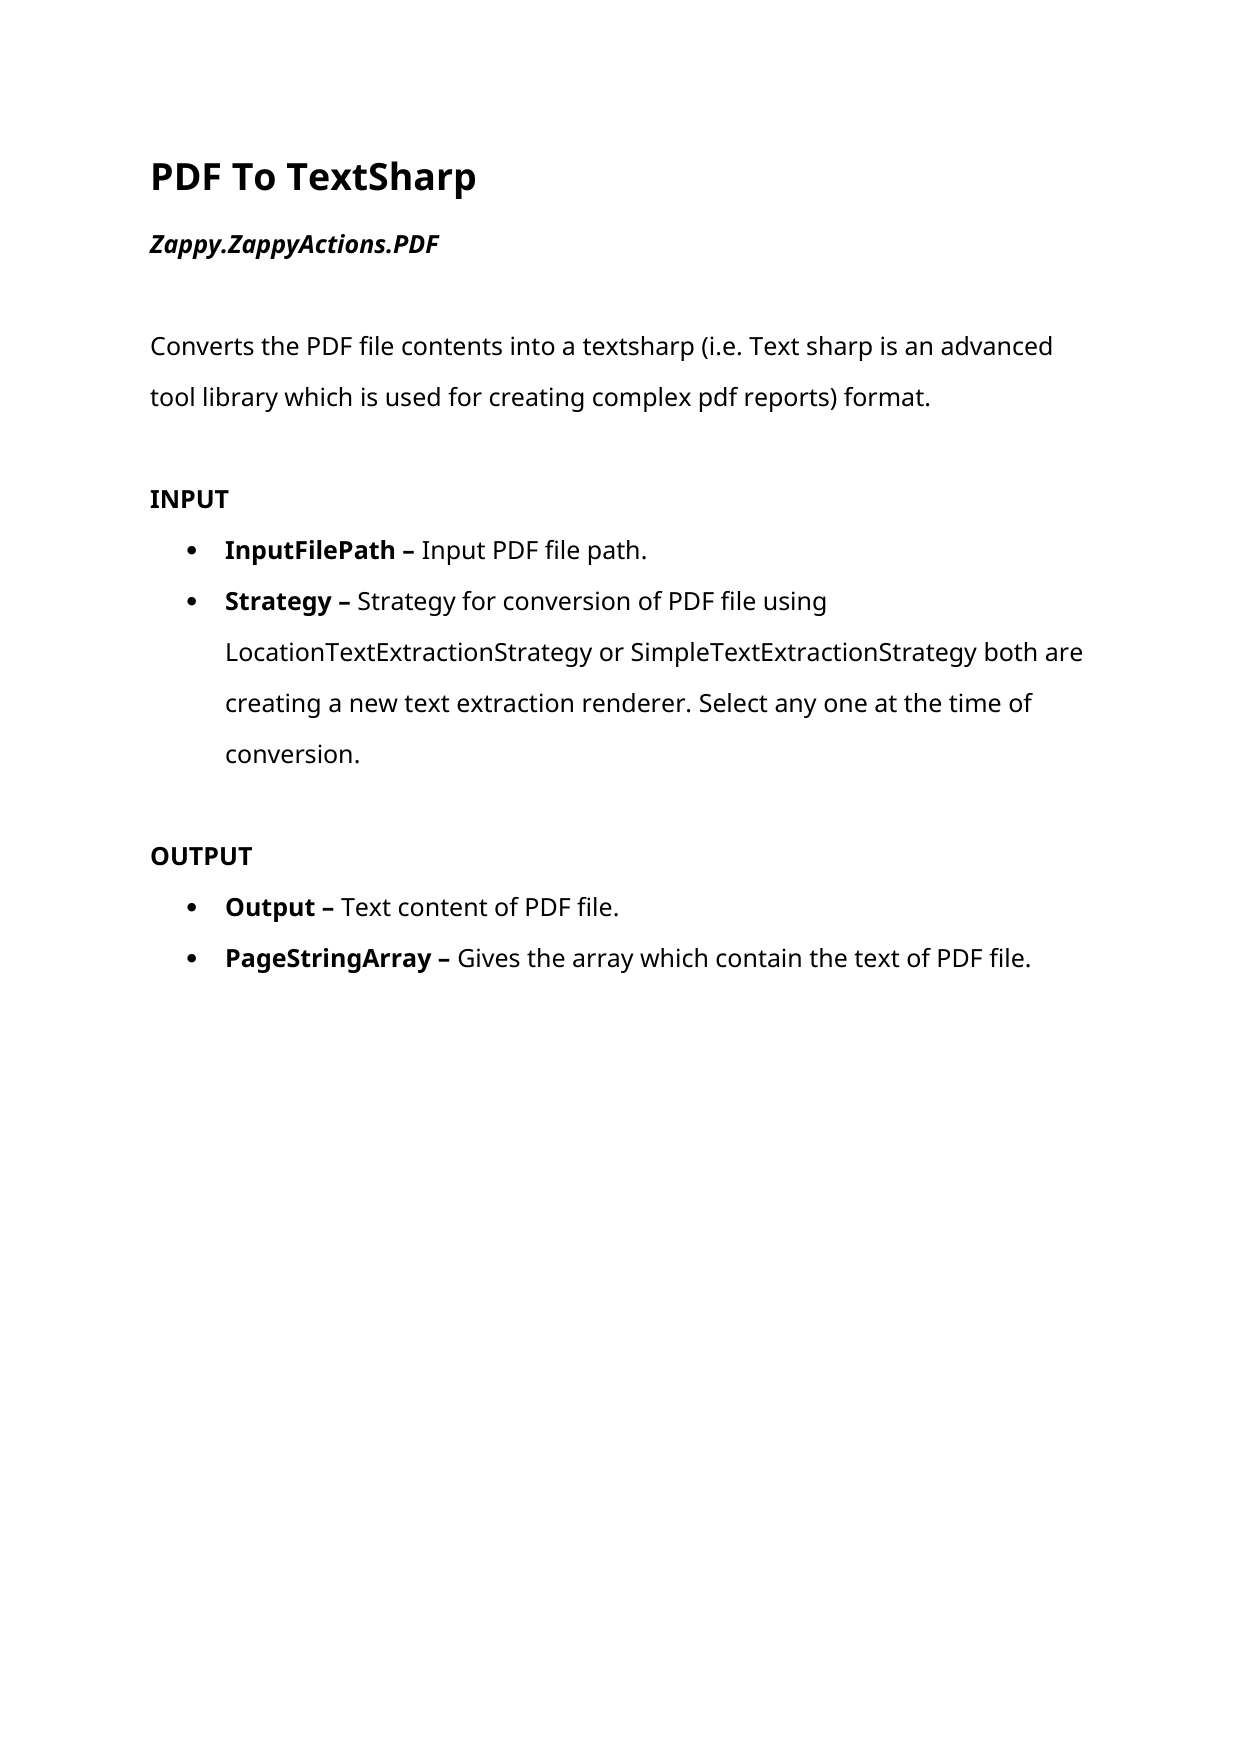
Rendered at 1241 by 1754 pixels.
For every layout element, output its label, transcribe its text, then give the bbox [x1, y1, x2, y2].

text OUTPUT [150, 839, 1090, 873]
list Output – Text content of PDF file. [187, 890, 1090, 924]
text Zappy.ZappyActions.PDF [150, 227, 1090, 261]
text INPUT [150, 431, 1090, 516]
list Strategy – Strategy for conversion of PDF file using LocationTextExtractionStrategy or SimpleTextExtractionStrategy both are creating a new text extraction renderer. Select any one at the time of conversion. [187, 584, 1090, 771]
text PDF To TextSharp [150, 150, 1090, 201]
list PageStringArray – Gives the array which contain the text of PDF file. [187, 941, 1090, 975]
text Converts the PDF file contents into a textsharp (i.e. Text sharp is an advanced tool library which is used for creating complex pdf reports) format. [150, 278, 1090, 414]
list InputFilePath – Input PDF file path. [187, 533, 1090, 567]
